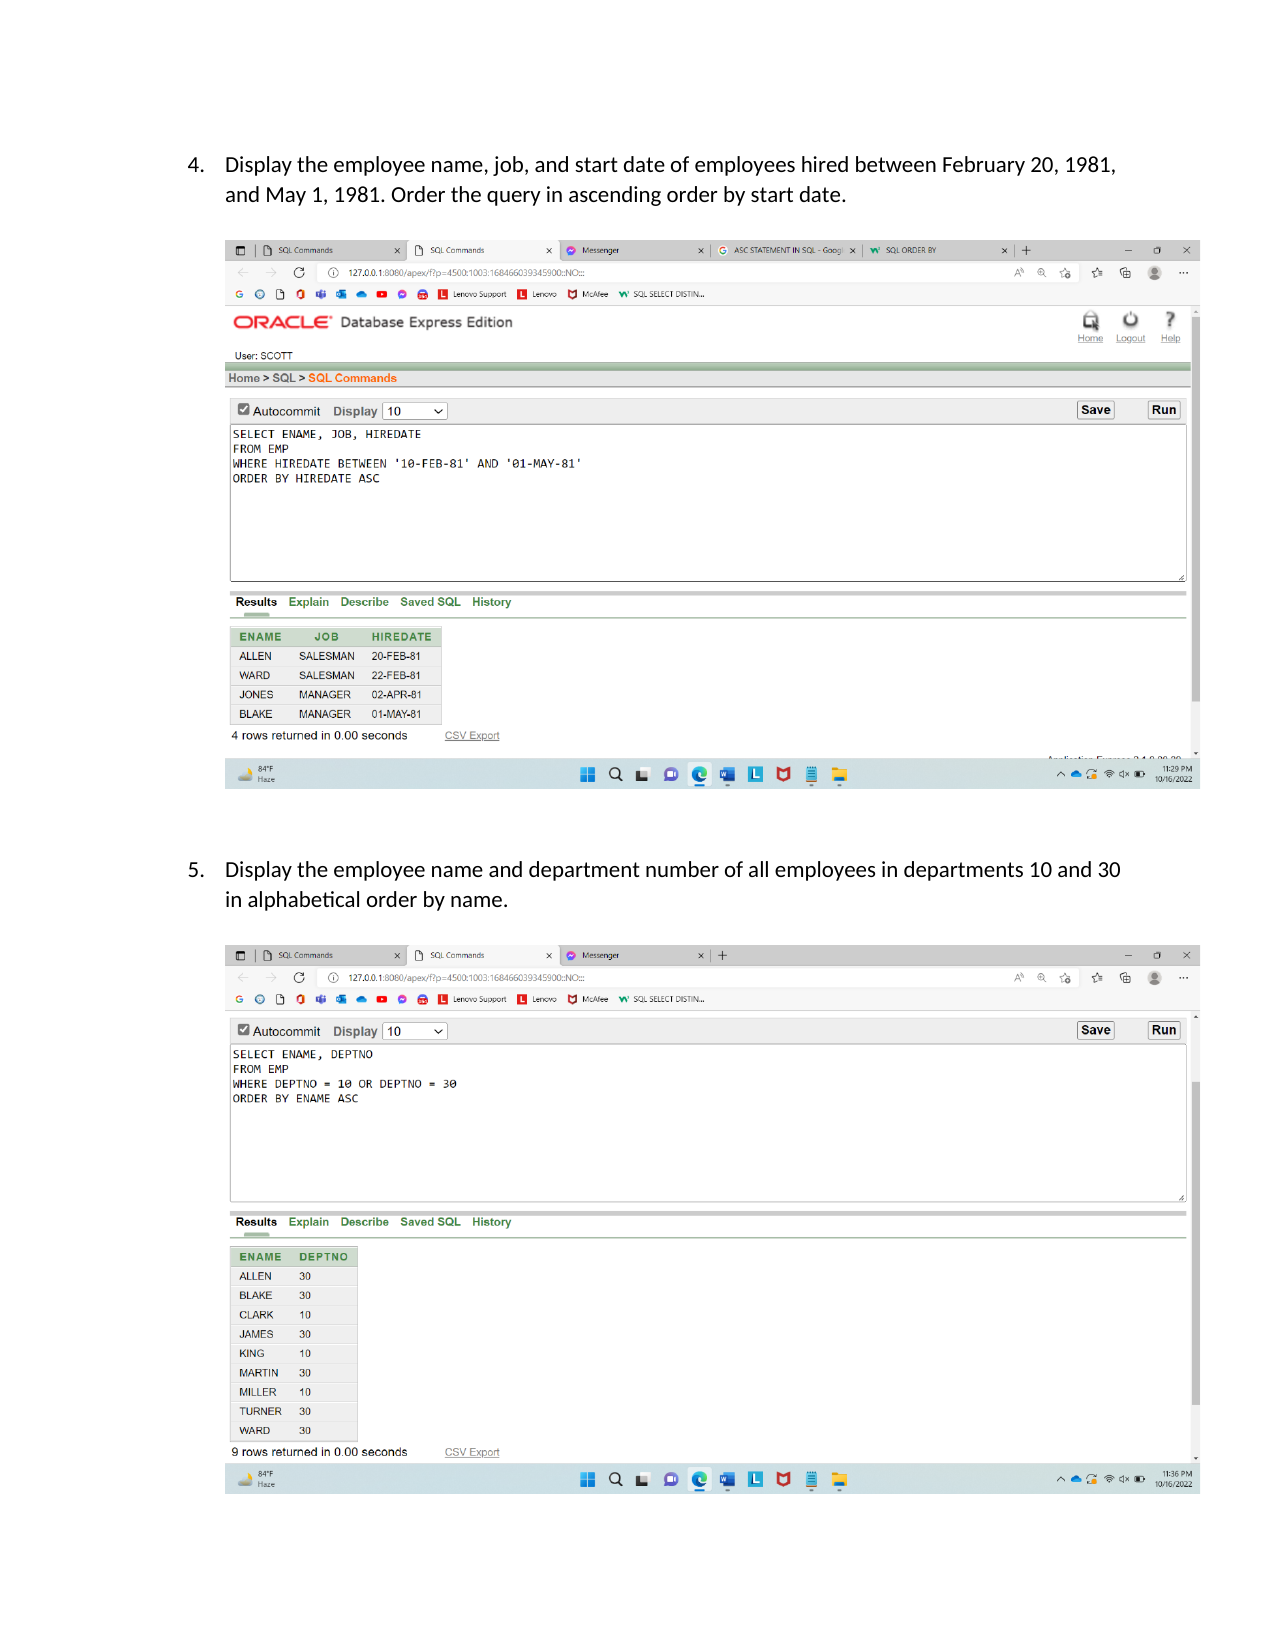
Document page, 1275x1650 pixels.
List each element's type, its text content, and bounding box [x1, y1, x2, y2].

list Display the employee name, job, and start date of employees hired between February 20, 1981, and May 1, 1981. Order the query in ascending order by start date. [187, 150, 1125, 208]
picture [225, 945, 1200, 1494]
list Display the employee name and department number of all employees in departments 10 and 30 in alphabetical order by name. [187, 855, 1125, 913]
picture [225, 240, 1200, 789]
